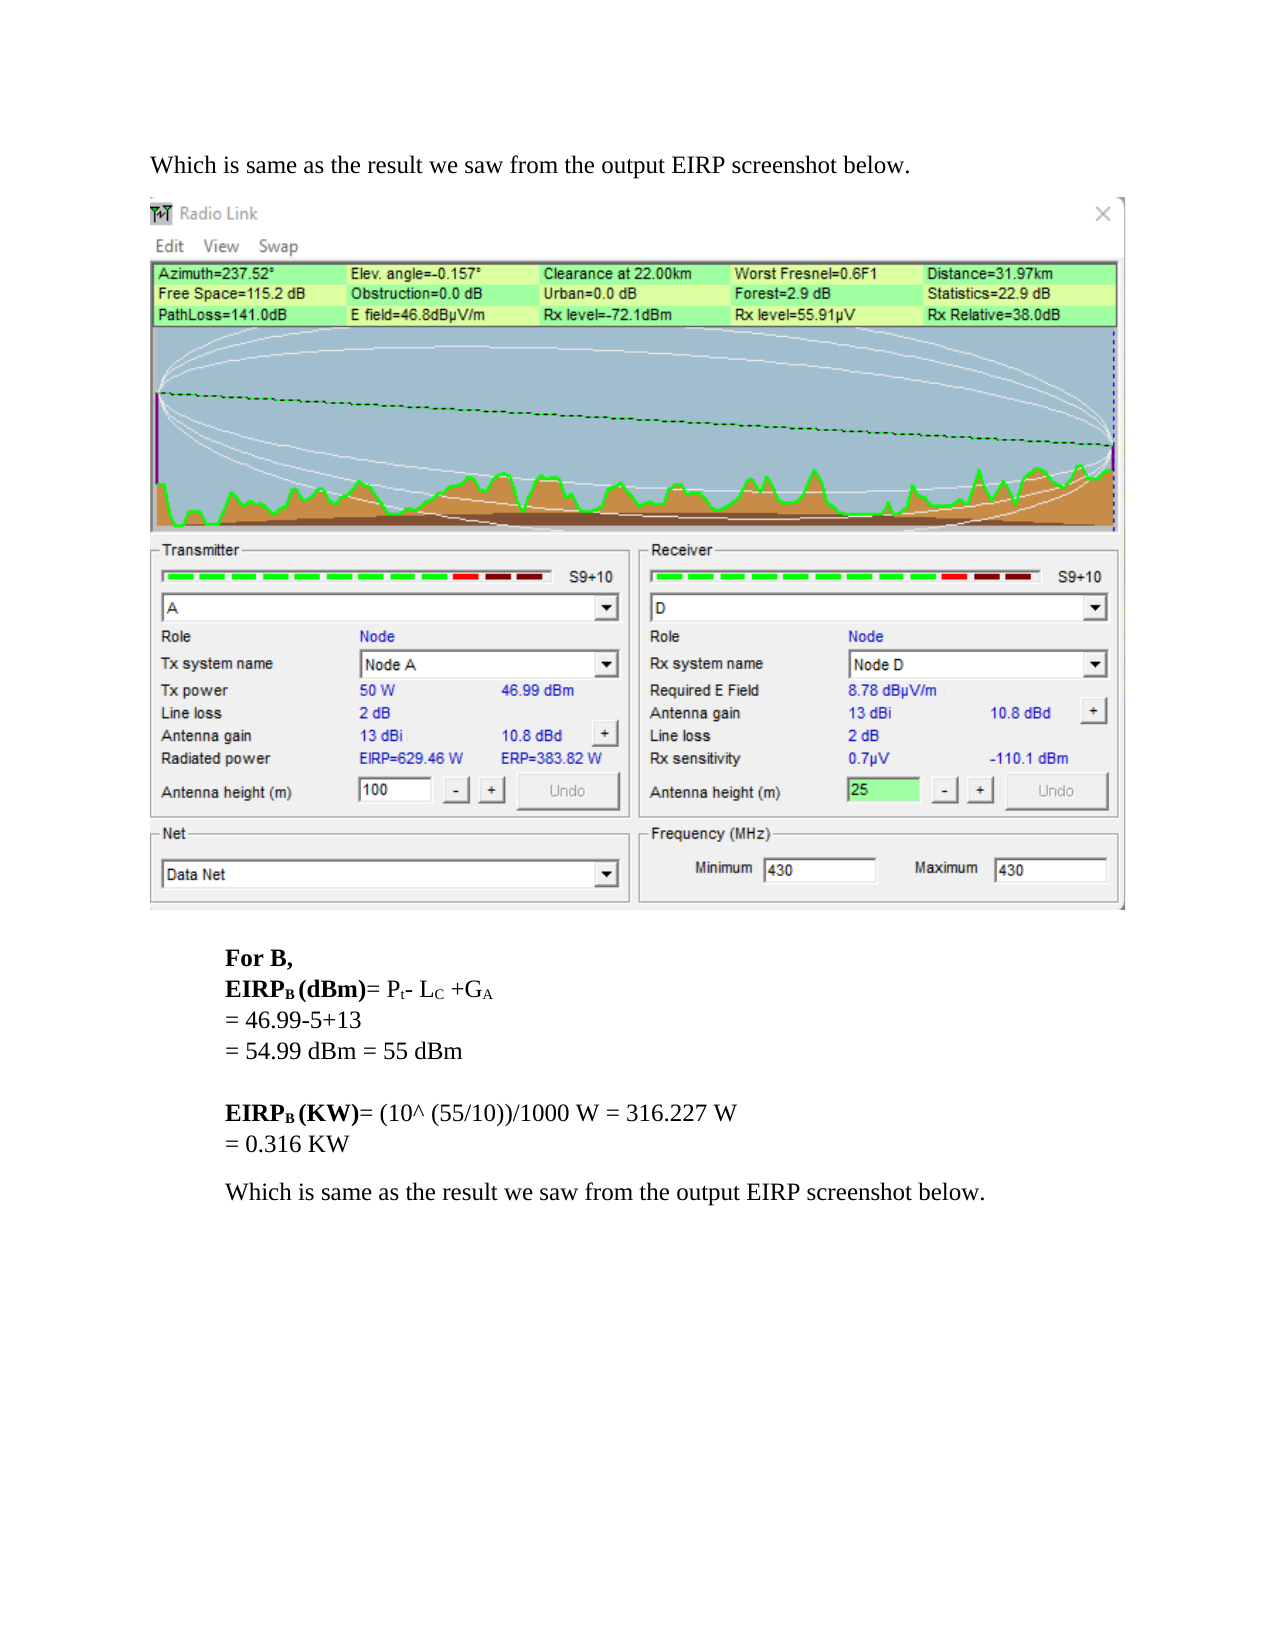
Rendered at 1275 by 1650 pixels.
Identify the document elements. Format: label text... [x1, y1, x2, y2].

list EIRPB (dBm)= Pt- LC +GA [225, 974, 1125, 1002]
picture [150, 197, 1125, 910]
list = 54.99 dBm = 55 dBm [225, 1036, 1125, 1064]
text Which is same as the result we saw from the output EIRP screenshot below. [150, 1177, 1125, 1205]
text Which is same as the result we saw from the output EIRP screenshot below. [150, 150, 1125, 179]
list For B, [225, 943, 1125, 971]
list = 46.99-5+13 [225, 1005, 1125, 1033]
list = 0.316 KW [225, 1129, 1125, 1158]
list EIRPB (KW)= (10^ (55/10))/1000 W = 316.227 W [225, 1098, 1125, 1127]
